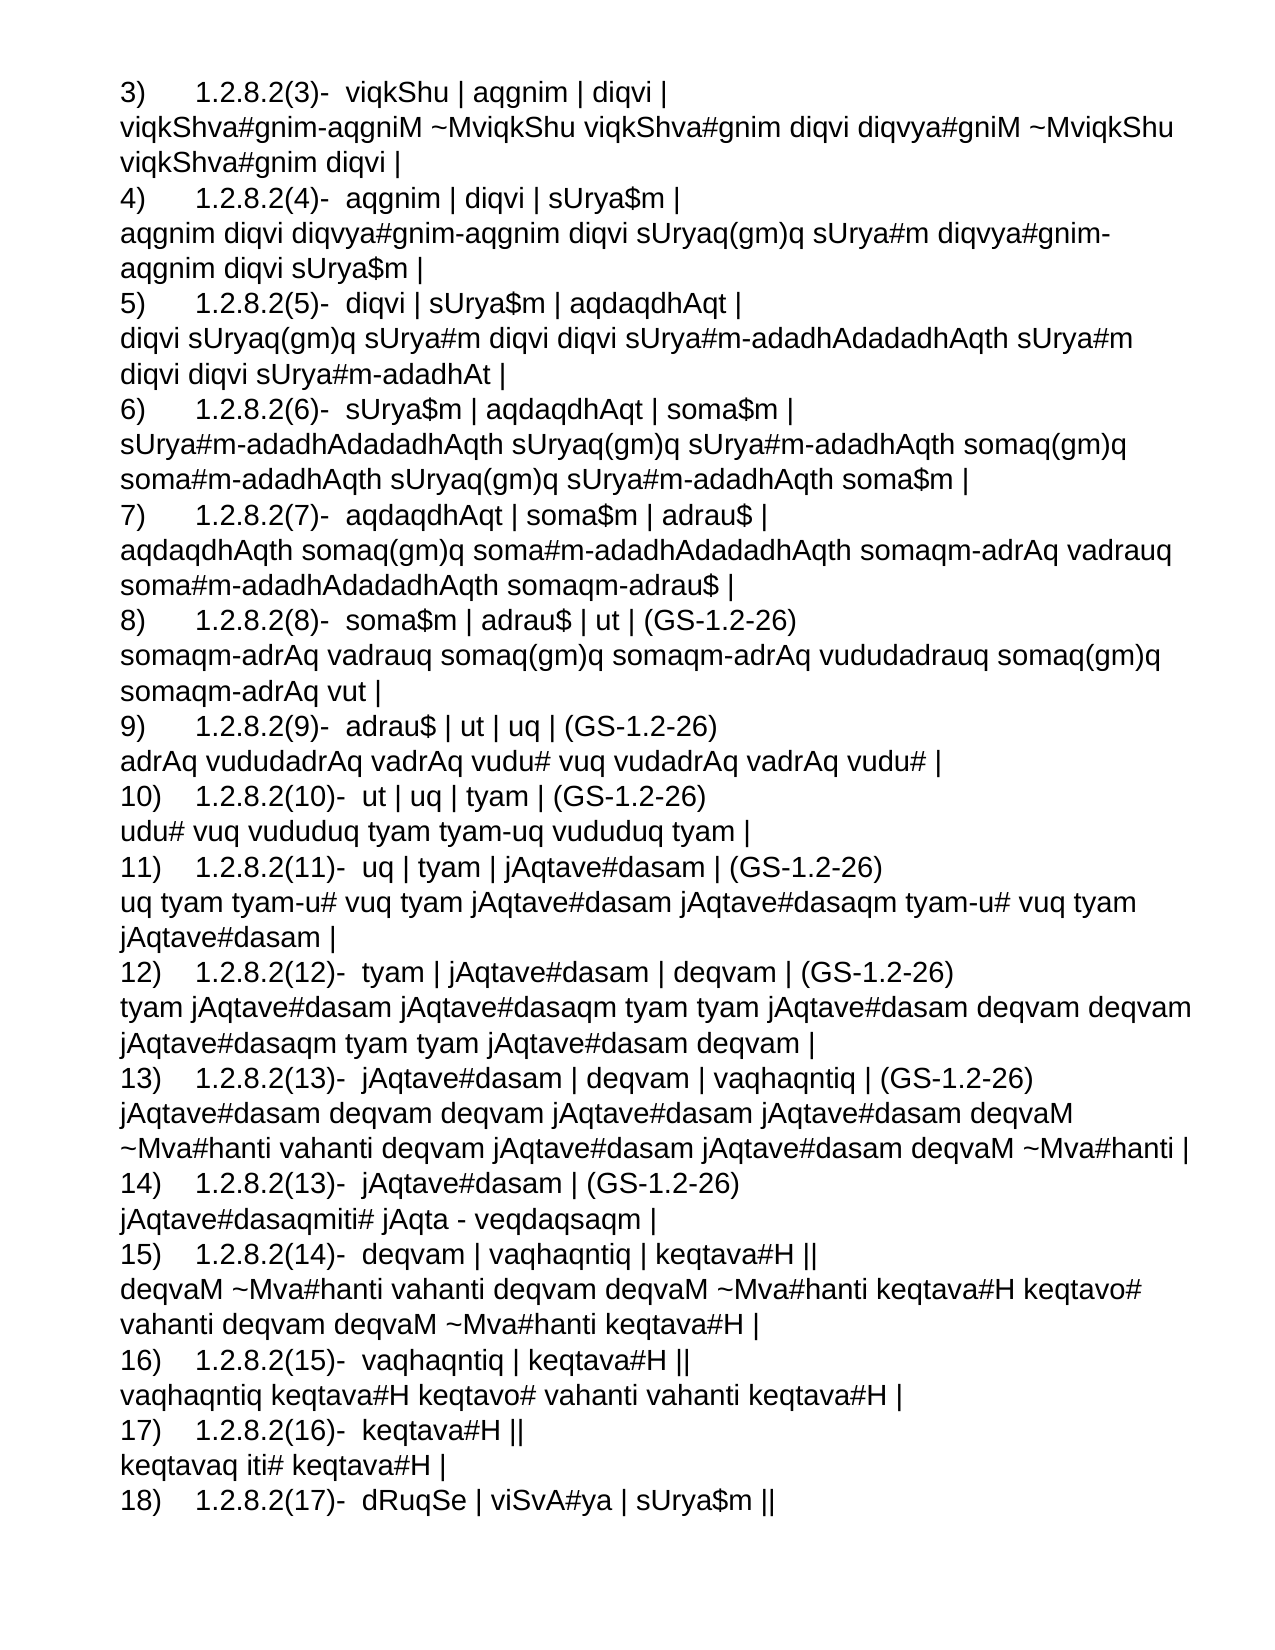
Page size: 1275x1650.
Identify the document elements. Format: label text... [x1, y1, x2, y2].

text jAqtave#dasam deqvam deqvam jAqtave#dasam jAqtave#dasam deqvaM ~Mva#hanti vahanti deqvam jAqtave#dasam jAqtave#dasam deqvaM ~Mva#hanti | [120, 1096, 1200, 1165]
text 13) 1.2.8.2(13)- jAqtave#dasam | deqvam | vaqhaqntiq | (GS-1.2-26) [120, 1061, 1200, 1094]
text aqdaqdhAqth somaq(gm)q soma#m-adadhAdadadhAqth somaqm-adrAq vadrauq soma#m-adadhAdadadhAqth somaqm-adrau$ | [120, 533, 1200, 601]
text udu# vuq vududuq tyam tyam-uq vududuq tyam | [120, 814, 1200, 848]
text 7) 1.2.8.2(7)- aqdaqdhAqt | soma$m | adrau$ | [120, 497, 1200, 531]
text jAqtave#dasaqmiti# jAqta - veqdaqsaqm | [120, 1202, 1200, 1235]
text 15) 1.2.8.2(14)- deqvam | vaqhaqntiq | keqtava#H || [120, 1237, 1200, 1270]
text 6) 1.2.8.2(6)- sUrya$m | aqdaqdhAqt | soma$m | [120, 392, 1200, 425]
text somaqm-adrAq vadrauq somaq(gm)q somaqm-adrAq vududadrauq somaq(gm)q somaqm-adrAq vut | [120, 638, 1200, 707]
text viqkShva#gnim-aqgniM ~MviqkShu viqkShva#gnim diqvi diqvya#gniM ~MviqkShu viqkShva#gnim diqvi | [120, 110, 1200, 179]
text 3) 1.2.8.2(3)- viqkShu | aqgnim | diqvi | [120, 75, 1200, 108]
text diqvi sUryaq(gm)q sUrya#m diqvi diqvi sUrya#m-adadhAdadadhAqth sUrya#m diqvi diqvi sUrya#m-adadhAt | [120, 321, 1200, 390]
text sUrya#m-adadhAdadadhAqth sUryaq(gm)q sUrya#m-adadhAqth somaq(gm)q soma#m-adadhAqth sUryaq(gm)q sUrya#m-adadhAqth soma$m | [120, 427, 1200, 496]
text vaqhaqntiq keqtava#H keqtavo# vahanti vahanti keqtava#H | [120, 1378, 1200, 1411]
text 9) 1.2.8.2(9)- adrau$ | ut | uq | (GS-1.2-26) [120, 709, 1200, 742]
text 17) 1.2.8.2(16)- keqtava#H || [120, 1413, 1200, 1446]
text 11) 1.2.8.2(11)- uq | tyam | jAqtave#dasam | (GS-1.2-26) [120, 849, 1200, 883]
text 12) 1.2.8.2(12)- tyam | jAqtave#dasam | deqvam | (GS-1.2-26) [120, 955, 1200, 989]
text keqtavaq iti# keqtava#H | [120, 1448, 1200, 1482]
text aqgnim diqvi diqvya#gnim-aqgnim diqvi sUryaq(gm)q sUrya#m diqvya#gnim-aqgnim diqvi sUrya$m | [120, 216, 1200, 284]
text 8) 1.2.8.2(8)- soma$m | adrau$ | ut | (GS-1.2-26) [120, 603, 1200, 637]
text 16) 1.2.8.2(15)- vaqhaqntiq | keqtava#H || [120, 1342, 1200, 1376]
text 18) 1.2.8.2(17)- dRuqSe | viSvA#ya | sUrya$m || [120, 1483, 1200, 1517]
text 4) 1.2.8.2(4)- aqgnim | diqvi | sUrya$m | [120, 181, 1200, 214]
text 5) 1.2.8.2(5)- diqvi | sUrya$m | aqdaqdhAqt | [120, 286, 1200, 320]
text uq tyam tyam-u# vuq tyam jAqtave#dasam jAqtave#dasaqm tyam-u# vuq tyam jAqtave#dasam | [120, 885, 1200, 953]
text deqvaM ~Mva#hanti vahanti deqvam deqvaM ~Mva#hanti keqtava#H keqtavo# vahanti deqvam deqvaM ~Mva#hanti keqtava#H | [120, 1272, 1200, 1341]
text tyam jAqtave#dasam jAqtave#dasaqm tyam tyam jAqtave#dasam deqvam deqvam jAqtave#dasaqm tyam tyam jAqtave#dasam deqvam | [120, 990, 1200, 1059]
text 10) 1.2.8.2(10)- ut | uq | tyam | (GS-1.2-26) [120, 779, 1200, 813]
text 14) 1.2.8.2(13)- jAqtave#dasam | (GS-1.2-26) [120, 1166, 1200, 1200]
text adrAq vududadrAq vadrAq vudu# vuq vudadrAq vadrAq vudu# | [120, 744, 1200, 777]
